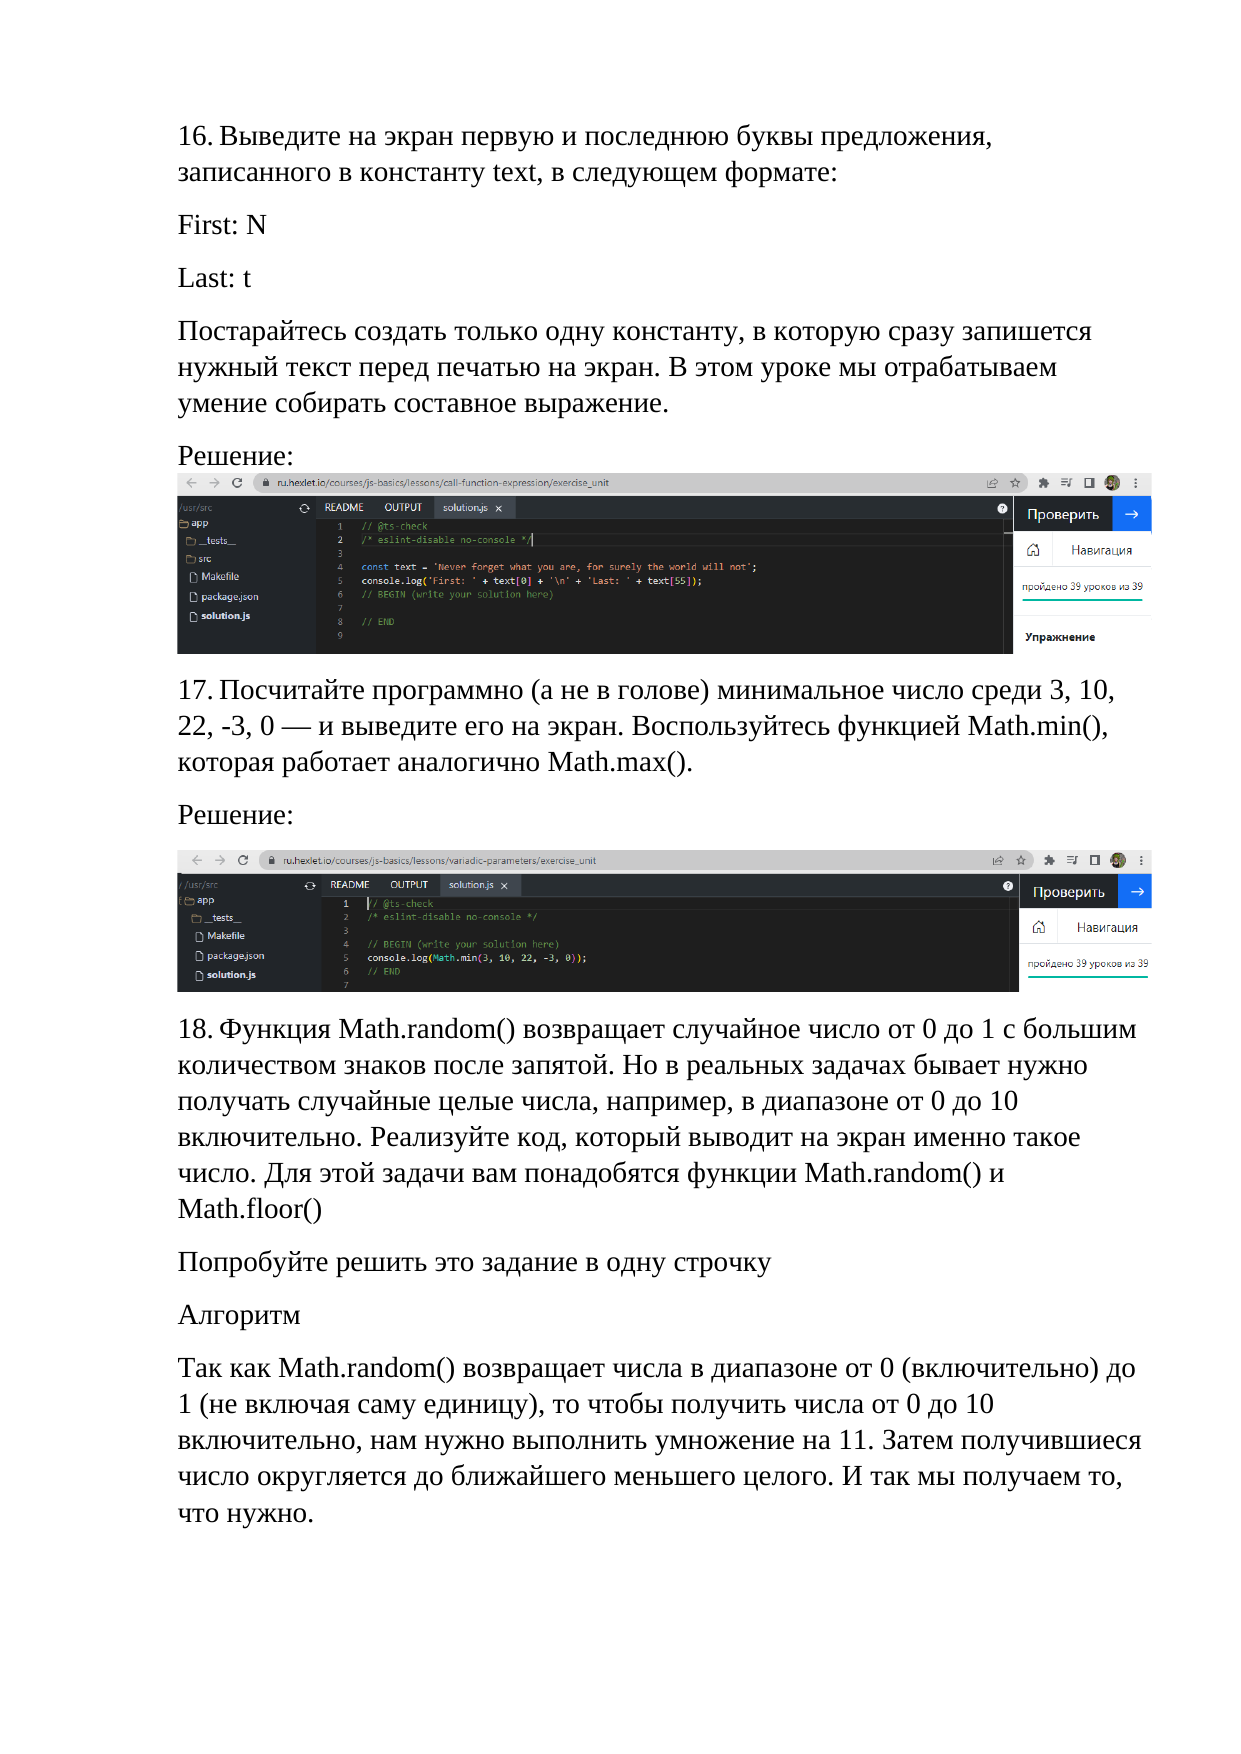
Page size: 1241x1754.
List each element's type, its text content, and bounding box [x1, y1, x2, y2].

text Попробуйте решить это задание в одну строчку [177, 1244, 1152, 1278]
text 16. Выведите на экран первую и последнюю буквы предложения, записанного в константу text, в следующем формате: [177, 118, 1152, 188]
text First: N [177, 207, 1152, 241]
text Так как Math.random() возвращает числа в диапазоне от 0 (включительно) до 1 (не включая саму единицу), то чтобы получить числа от 0 до 10 включительно, нам нужно выполнить умножение на 11. Затем получившиеся число округляется до ближайшего меньшего целого. И так мы получаем то, что нужно. [177, 1350, 1152, 1528]
text Решение: [177, 438, 1152, 473]
text Last: t [177, 260, 1152, 293]
picture [177, 850, 1152, 992]
text Постарайтесь создать только одну константу, в которую сразу запишется нужный текст перед печатью на экран. В этом уроке мы отрабатываем умение собирать составное выражение. [177, 313, 1152, 418]
text Решение: [177, 797, 1152, 831]
text 18. Функция Math.random() возвращает случайное число от 0 до 1 с большим количеством знаков после запятой. Но в реальных задачах бывает нужно получать случайные целые числа, например, в диапазоне от 0 до 10 включительно. Реализуйте код, который выводит на экран именно такое число. Для этой задачи вам понадобятся функции Math.random() и Math.floor() [177, 1011, 1152, 1225]
text Алгоритм [177, 1297, 1152, 1331]
picture [177, 473, 1152, 654]
text 17. Посчитайте программно (а не в голове) минимальное число среди 3, 10, 22, -3, 0 — и выведите его на экран. Воспользуйтесь функцией Math.min(), которая работает аналогично Math.max(). [177, 672, 1152, 778]
